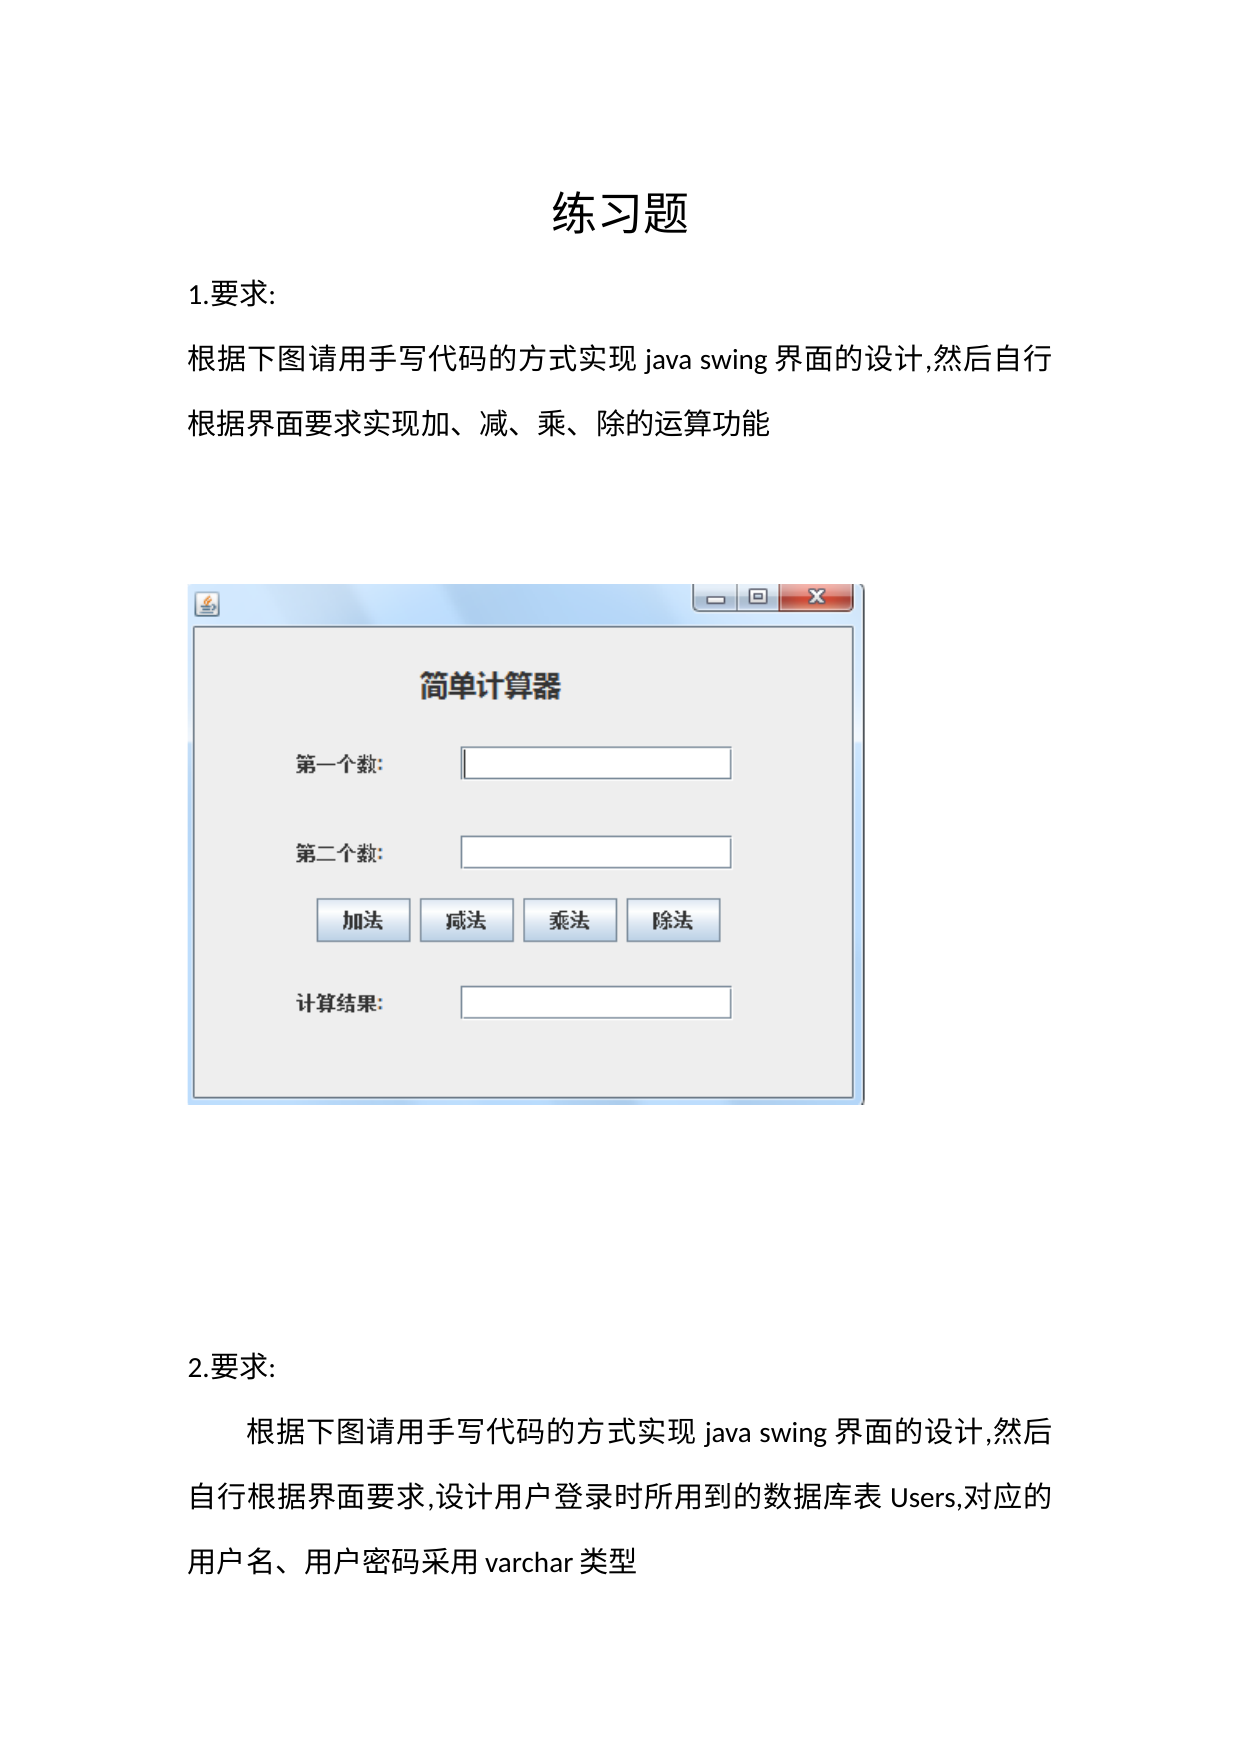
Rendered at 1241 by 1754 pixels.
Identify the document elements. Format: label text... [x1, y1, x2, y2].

text 练习题 [187, 162, 1053, 259]
list 根据下图请用手写代码的方式实现java swing界面的设计,然后自行根据界面要求实现加、减、乘、除的运算功能 [187, 324, 1053, 454]
text 根据下图请用手写代码的方式实现java swing界面的设计,然后自行根据界面要求,设计用户登录时所用到的数据库表Users,对应的用户名、用户密码采用varchar类型 [187, 1397, 1053, 1592]
picture [187, 584, 868, 1105]
list 要求: [187, 259, 1053, 324]
text 2.要求: [187, 1332, 1053, 1397]
